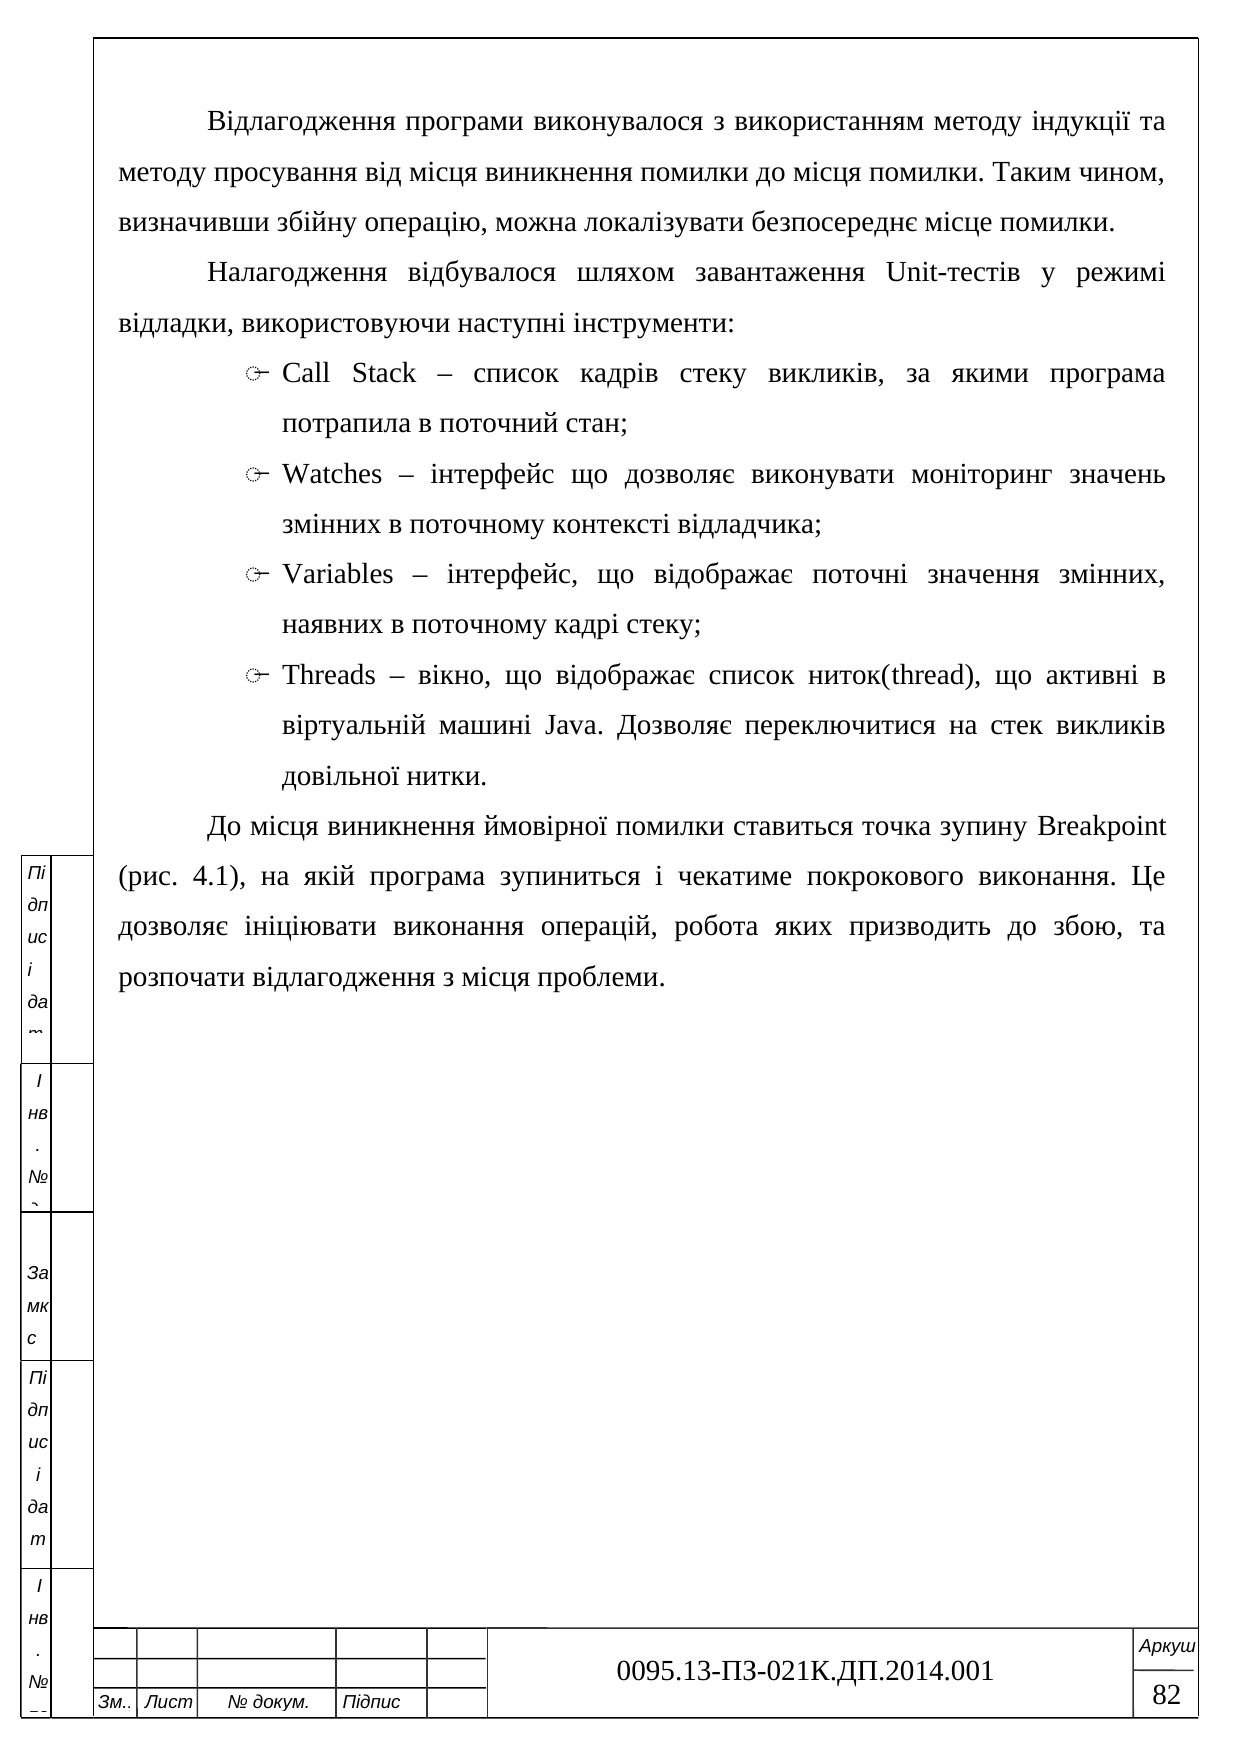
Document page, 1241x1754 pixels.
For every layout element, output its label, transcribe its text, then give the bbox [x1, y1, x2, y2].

text Відлагодження програми виконувалося з використанням методу індукції та методу просування від місця виникнення помилки до місця помилки. Таким чином, визначивши збійну операцію, можна локалізувати безпосереднє місце помилки. [118, 103, 1167, 238]
list Variables – інтерфейс, що відображає поточні значення змінних, наявних в поточному кадрі стеку; [244, 556, 1167, 640]
list Watches – інтерфейс що дозволяє виконувати моніторинг значень змінних в поточному контексті відладчика; [244, 456, 1167, 539]
list Threads – вікно, що відображає список ниток(thread), що активні в віртуальній машині Java. Дозволяє переключитися на стек викликів довільної нитки. [244, 657, 1167, 791]
text До місця виникнення ймовірної помилки ставиться точка зупину Breakpoint (рис. 4.1), на якій програма зупиниться і чекатиме покрокового виконання. Це дозволяє ініціювати виконання операцій, робота яких призводить до збою, та розпочати відлагодження з місця проблеми. [118, 808, 1167, 992]
text Налагодження відбувалося шляхом завантаження Unit-тестів у режимі відладки, використовуючи наступні інструменти: [118, 254, 1167, 338]
list Call Stack – список кадрів стеку викликів, за якими програма потрапила в поточний стан; [244, 355, 1167, 439]
